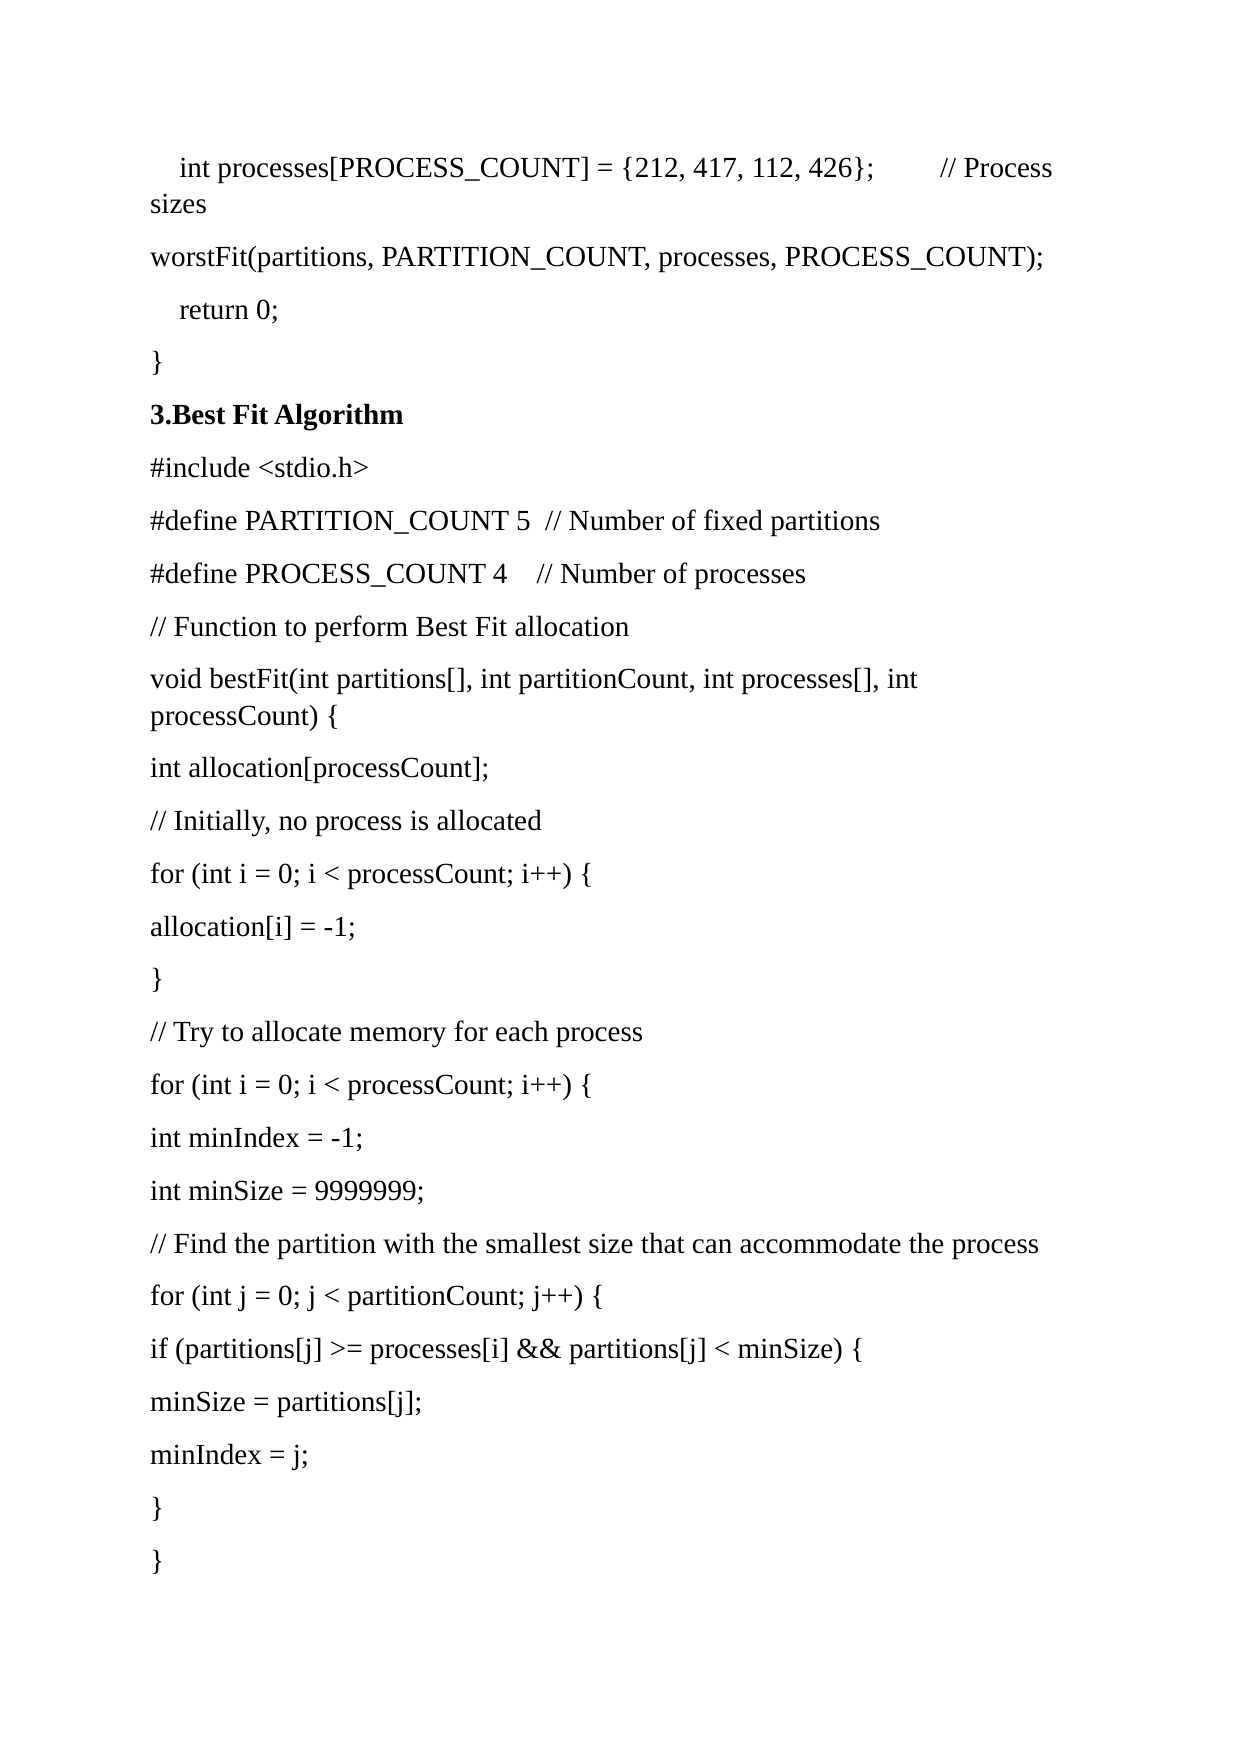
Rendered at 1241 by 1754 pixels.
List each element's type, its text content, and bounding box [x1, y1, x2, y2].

text #include <stdio.h> [150, 450, 1090, 484]
text } [150, 344, 1090, 378]
text worstFit(partitions, PARTITION_COUNT, processes, PROCESS_COUNT); [150, 239, 1090, 272]
text } [150, 962, 1090, 995]
text #define PARTITION_COUNT 5 // Number of fixed partitions [150, 503, 1090, 537]
text allocation[i] = -1; [150, 909, 1090, 942]
text // Try to allocate memory for each process [150, 1014, 1090, 1048]
text 3.Best Fit Algorithm [150, 397, 1090, 431]
text if (partitions[j] >= processes[i] && partitions[j] < minSize) { [150, 1331, 1090, 1365]
text } [150, 1490, 1090, 1523]
text return 0; [150, 292, 1090, 325]
text // Initially, no process is allocated [150, 803, 1090, 837]
text int minIndex = -1; [150, 1120, 1090, 1154]
text #define PROCESS_COUNT 4 // Number of processes [150, 556, 1090, 589]
text int allocation[processCount]; [150, 750, 1090, 784]
text // Find the partition with the smallest size that can accommodate the process [150, 1226, 1090, 1259]
text int minSize = 9999999; [150, 1173, 1090, 1206]
text } [150, 1543, 1090, 1576]
text for (int i = 0; i < processCount; i++) { [150, 856, 1090, 889]
text for (int i = 0; i < processCount; i++) { [150, 1067, 1090, 1101]
text minIndex = j; [150, 1437, 1090, 1471]
text for (int j = 0; j < partitionCount; j++) { [150, 1278, 1090, 1312]
text minSize = partitions[j]; [150, 1384, 1090, 1418]
text // Function to perform Best Fit allocation [150, 609, 1090, 642]
text void bestFit(int partitions[], int partitionCount, int processes[], int processCount) { [150, 661, 1090, 731]
text int processes[PROCESS_COUNT] = {212, 417, 112, 426}; // Process sizes [150, 150, 1090, 220]
